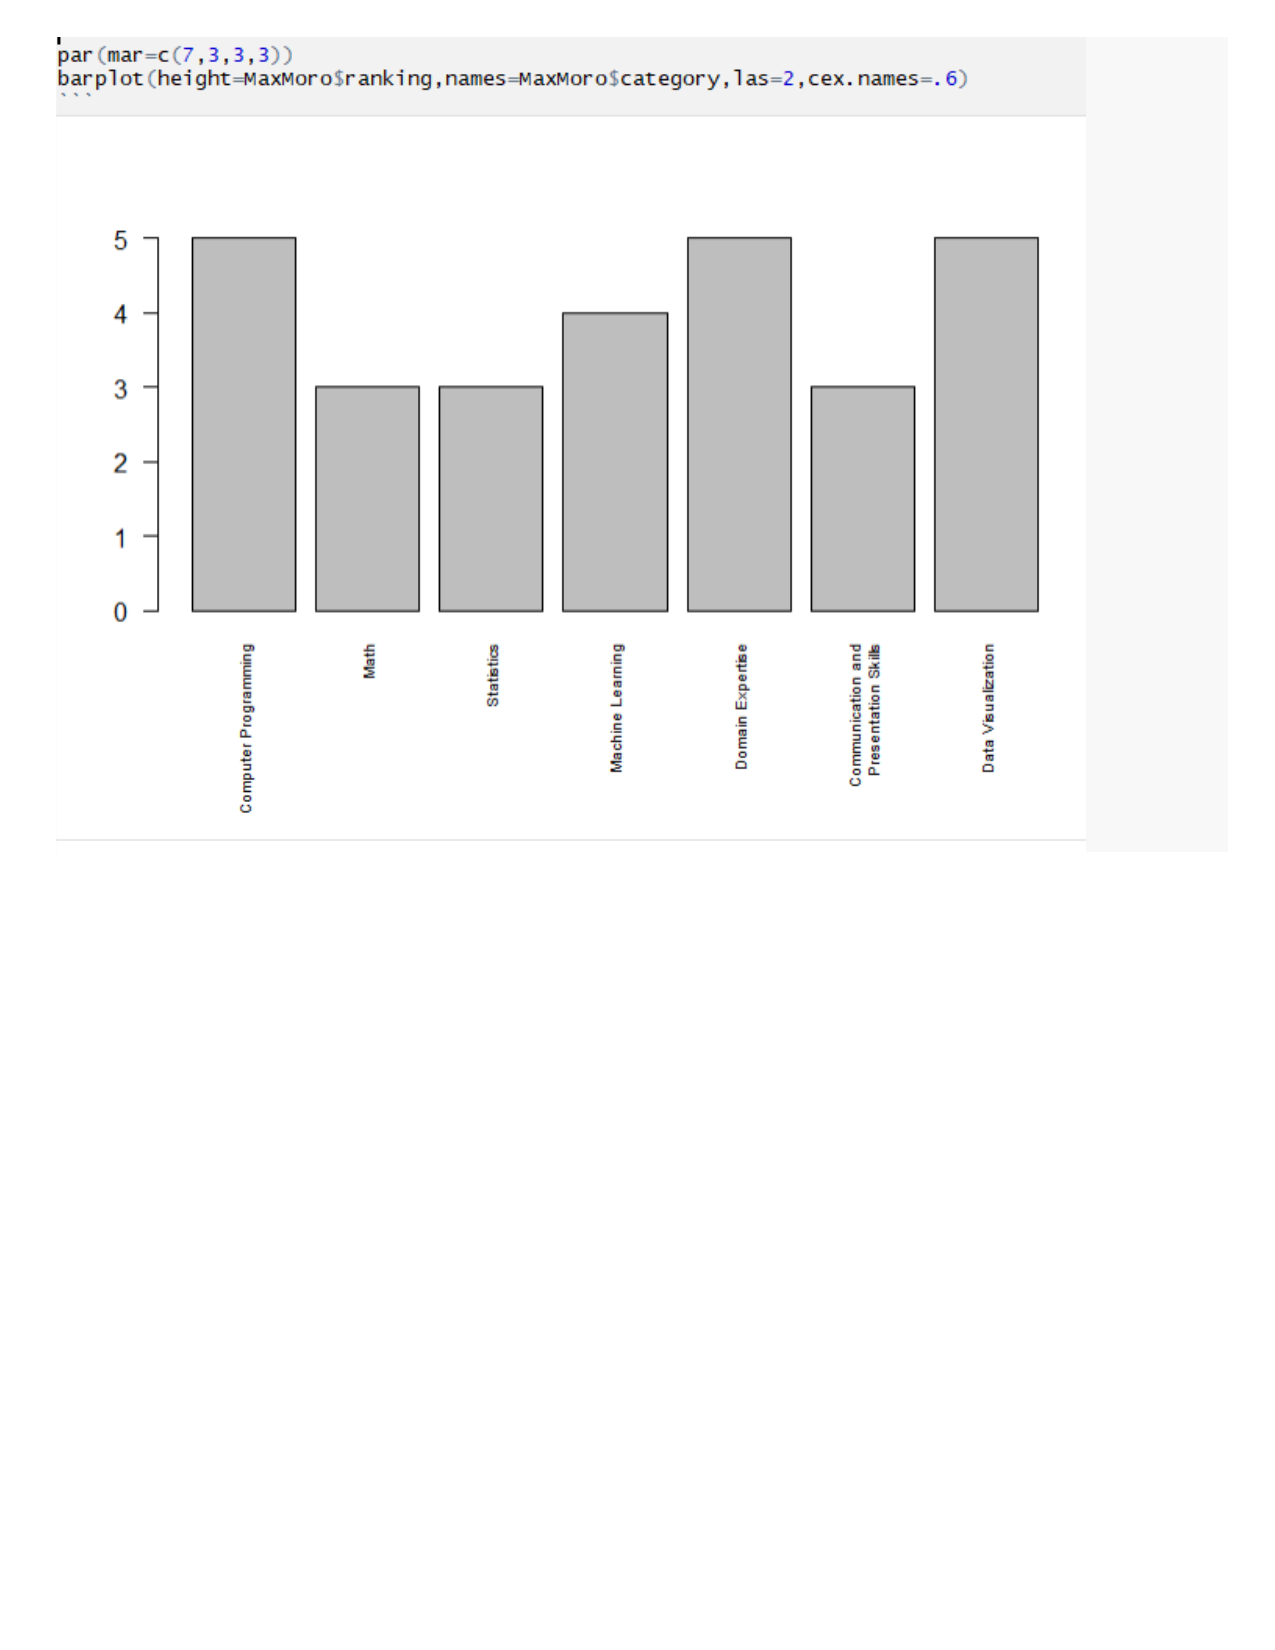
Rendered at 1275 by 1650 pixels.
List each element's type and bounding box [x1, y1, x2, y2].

picture [56, 37, 1086, 852]
